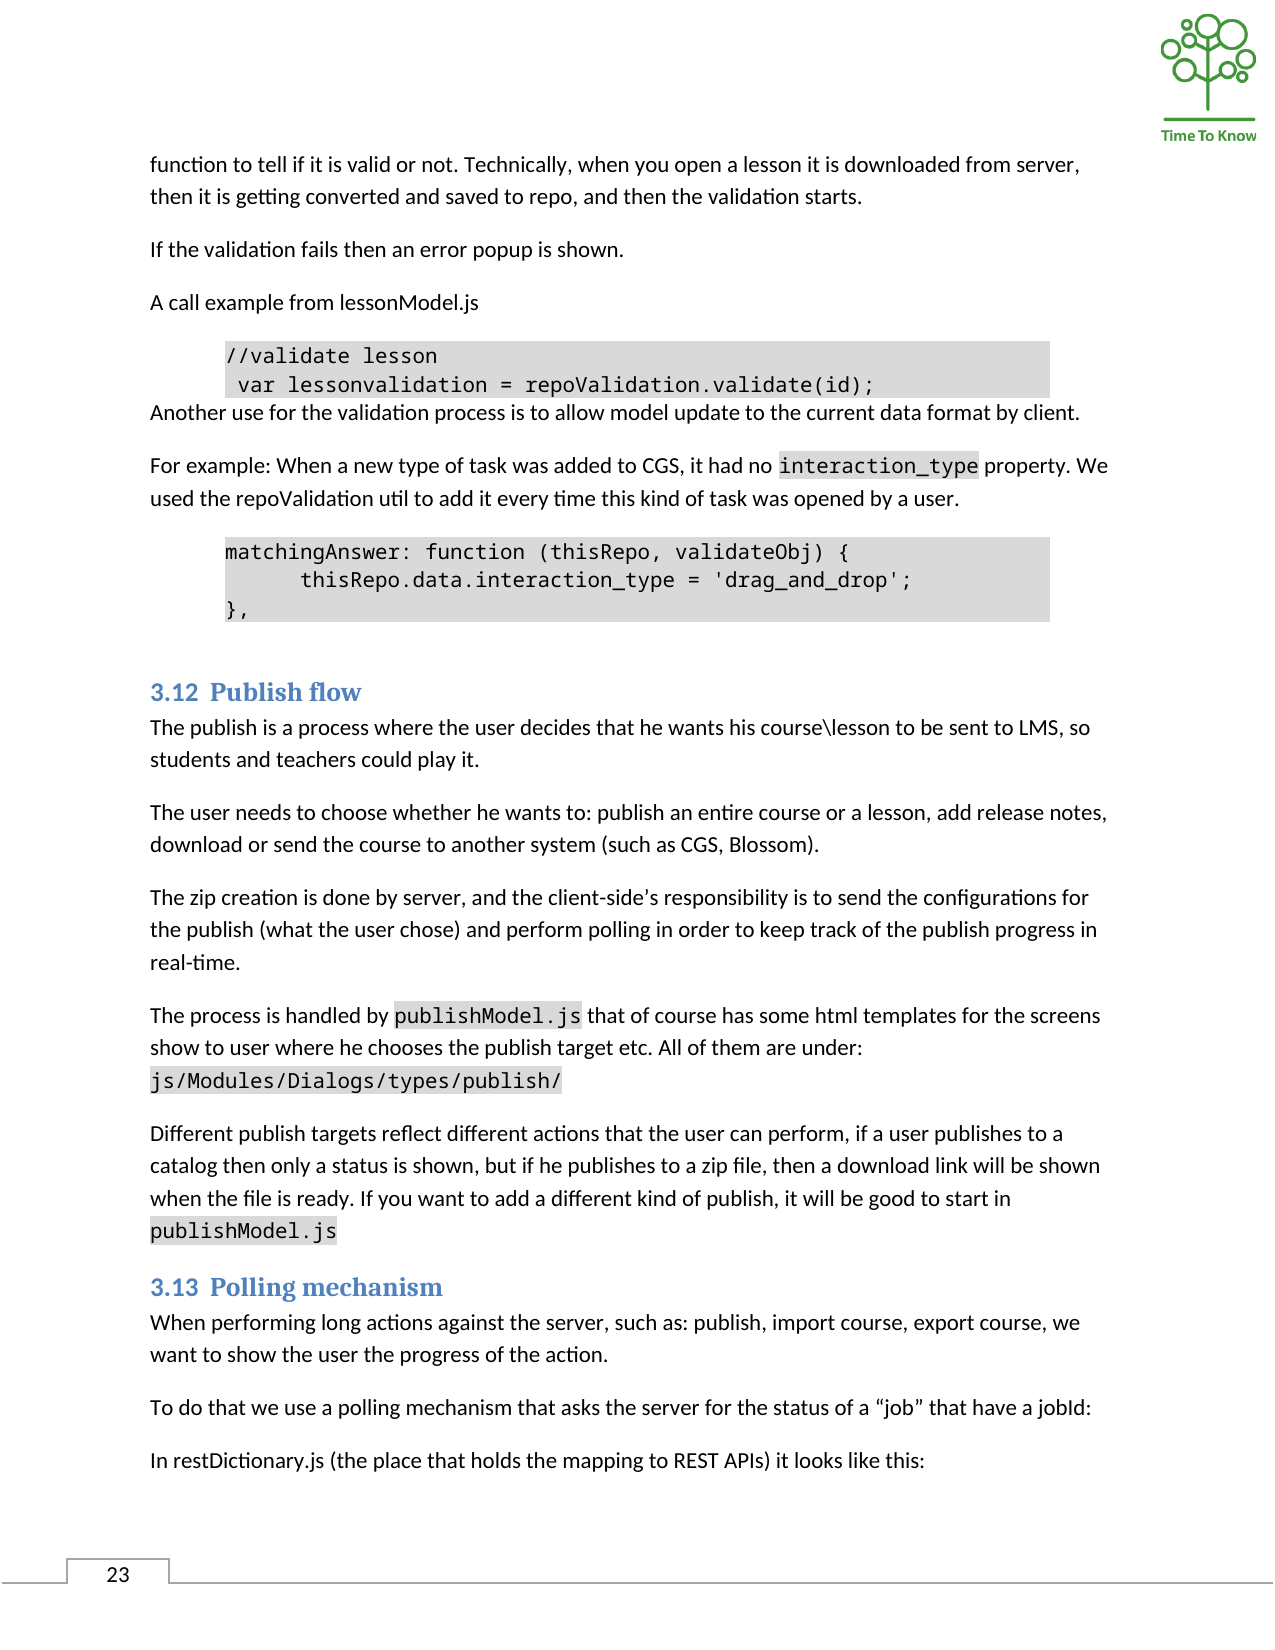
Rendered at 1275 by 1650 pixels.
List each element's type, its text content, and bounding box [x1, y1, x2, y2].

text thisRepo.data.interaction_type = 'drag_and_drop'; [225, 565, 1050, 594]
text If the validation fails then an error popup is shown. [150, 235, 1125, 263]
text In restDictionary.js (the place that holds the mapping to REST APIs) it looks like this: [150, 1446, 1125, 1474]
text var lessonvalidation = repoValidation.validate(id); [225, 370, 1050, 398]
text matchingAnswer: function (thisRepo, validateObj) { [225, 537, 1050, 565]
text Different publish targets reflect different actions that the user can perform, if a user publishes to a catalog then only a status is shown, but if he publishes to a zip file, then a download link will be shown when the file is ready. If you want to add a different kind of publish, it will be good to start in publishModel.js [150, 1119, 1125, 1245]
text The publish is a process where the user decides that he wants his course\lesson to be sent to LMS, so students and teachers could play it. [150, 713, 1125, 773]
text When performing long actions against the server, such as: publish, import course, export course, we want to show the user the progress of the action. [150, 1308, 1125, 1368]
text For example: When a new type of task was added to CGS, it had no interaction_type property. We used the repoValidation util to add it every time this kind of task was opened by a user. [150, 451, 1125, 512]
text }, [225, 594, 1050, 622]
text The process is handled by publishModel.js that of course has some html templates for the screens show to user where he chooses the publish target etc. All of them are under: js/Modules/Dialogs/types/publish/ [150, 1001, 1125, 1094]
text The user needs to choose whether he wants to: publish an entire course or a lesson, add release notes, download or send the course to another system (such as CGS, Blossom). [150, 798, 1125, 858]
picture [1161, 14, 1257, 141]
text To do that we use a polling mechanism that asks the server for the status of a “job” that have a jobId: [150, 1393, 1125, 1421]
text The zip creation is done by server, and the client-side’s responsibility is to send the configurations for the publish (what the user chose) and perform polling in order to keep track of the publish progress in real-time. [150, 883, 1125, 976]
text Another use for the validation process is to allow model update to the current data format by client. [150, 398, 1125, 426]
text A call example from lessonModel.js [150, 288, 1125, 316]
text //validate lesson [225, 341, 1050, 370]
subtitle Publish flow [150, 675, 1125, 708]
subtitle Polling mechanism [150, 1270, 1125, 1303]
